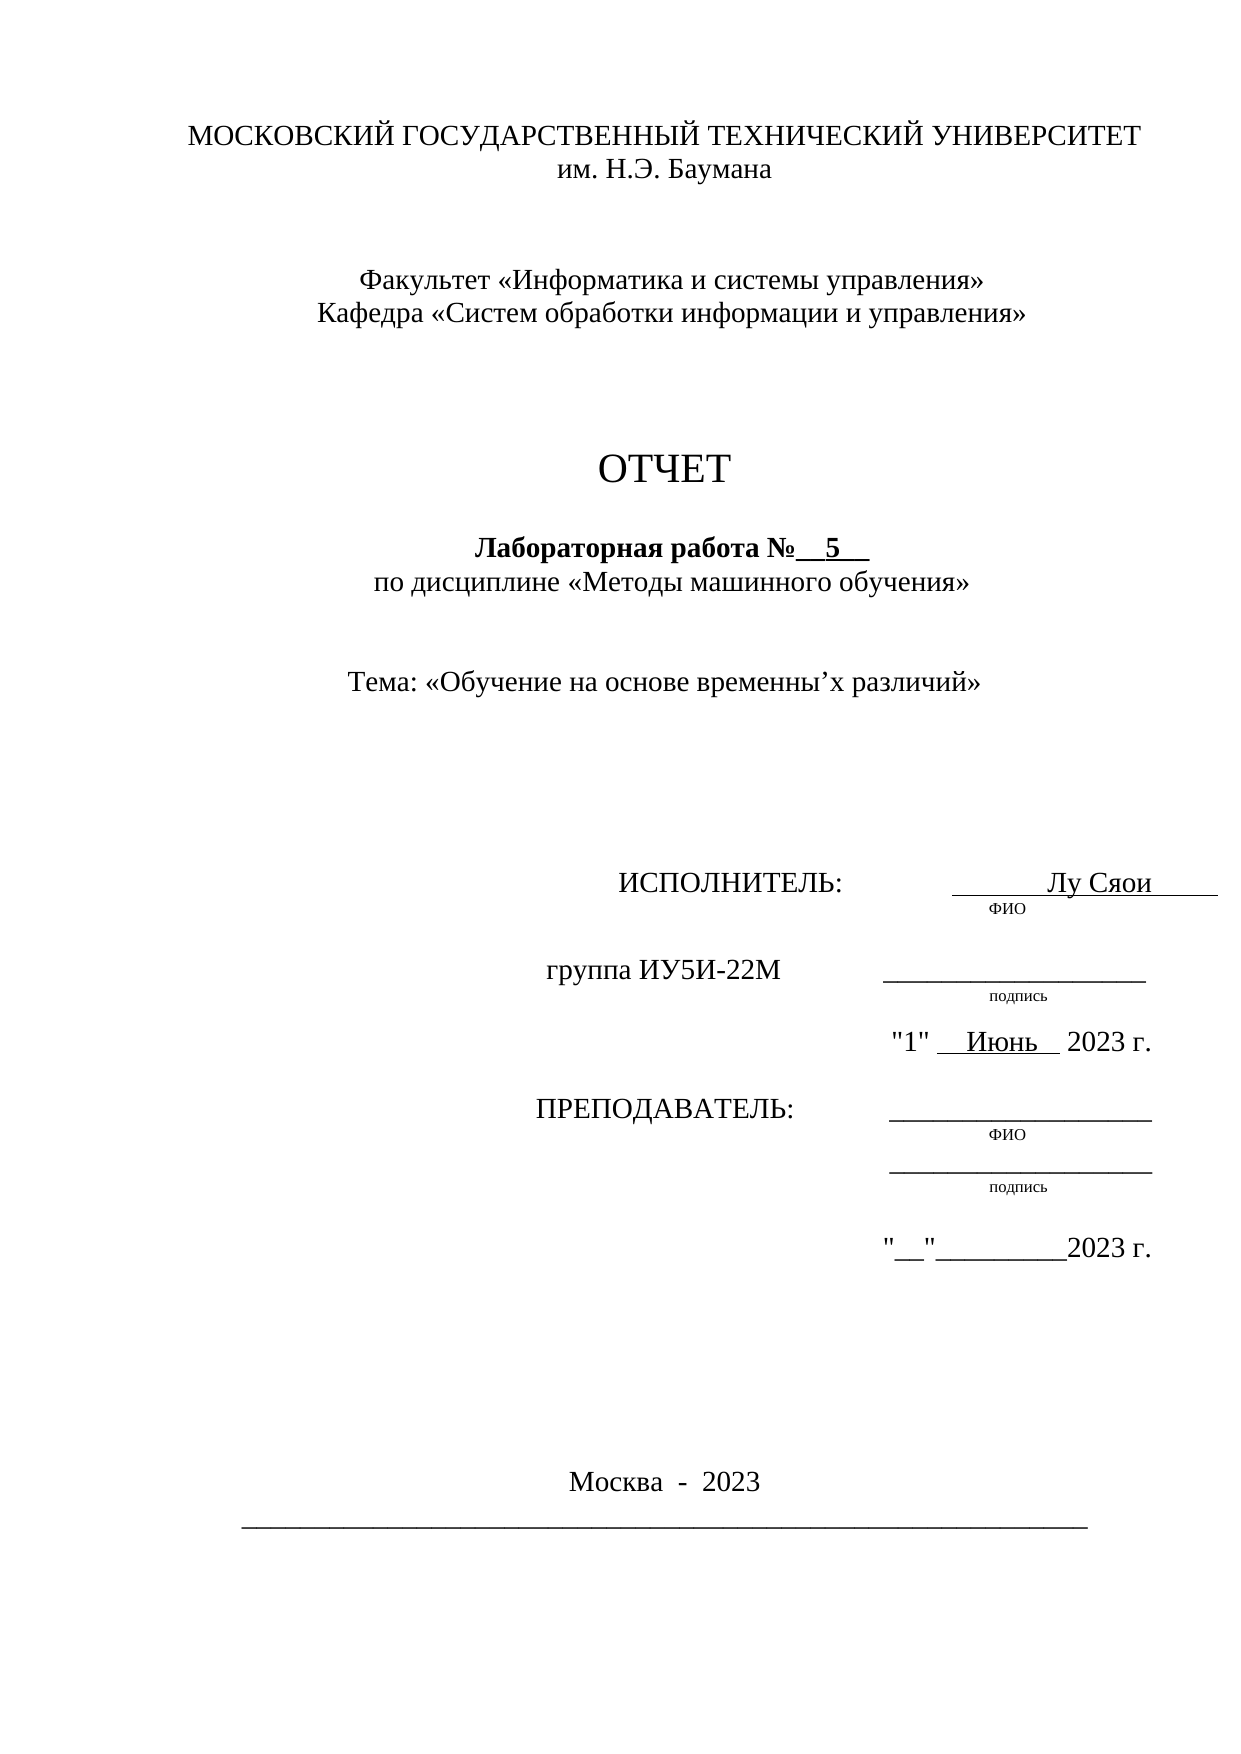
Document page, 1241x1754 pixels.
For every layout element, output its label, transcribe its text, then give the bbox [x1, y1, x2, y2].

text группа ИУ5И-22М __________________ [546, 952, 1152, 985]
text подпись [989, 985, 1152, 1004]
text по дисциплине «Методы машинного обучения» [177, 564, 1167, 597]
text ОТЧЕТ [177, 444, 1152, 492]
text подпись [989, 1177, 1152, 1196]
text __________________________________________________________ [177, 1498, 1152, 1532]
text Кафедра «Систем обработки информации и управления» [177, 295, 1167, 329]
text Факультет «Информатика и системы управления» [177, 262, 1167, 295]
text Лабораторная работа №__5__ [177, 530, 1167, 564]
text им. Н.Э. Баумана [177, 152, 1152, 185]
text ИСПОЛНИТЕЛЬ: Лу Сяои [531, 866, 1152, 899]
text Тема: «Обучение на основе временны’х различий» [177, 664, 1152, 698]
text Москва - 2023 [177, 1464, 1152, 1498]
text ФИО [620, 899, 1152, 918]
text "1" Июнь 2023 г. [177, 1024, 1152, 1057]
text ФИО [620, 1124, 1152, 1143]
text ПРЕПОДАВАТЕЛЬ: __________________ [177, 1091, 1152, 1124]
text "__"_________2023 г. [177, 1230, 1152, 1263]
text МОСКОВСКИЙ ГОСУДАРСТВЕННЫЙ ТЕХНИЧЕСКИЙ УНИВЕРСИТЕТ [177, 118, 1152, 152]
text __________________ [546, 1143, 1152, 1177]
